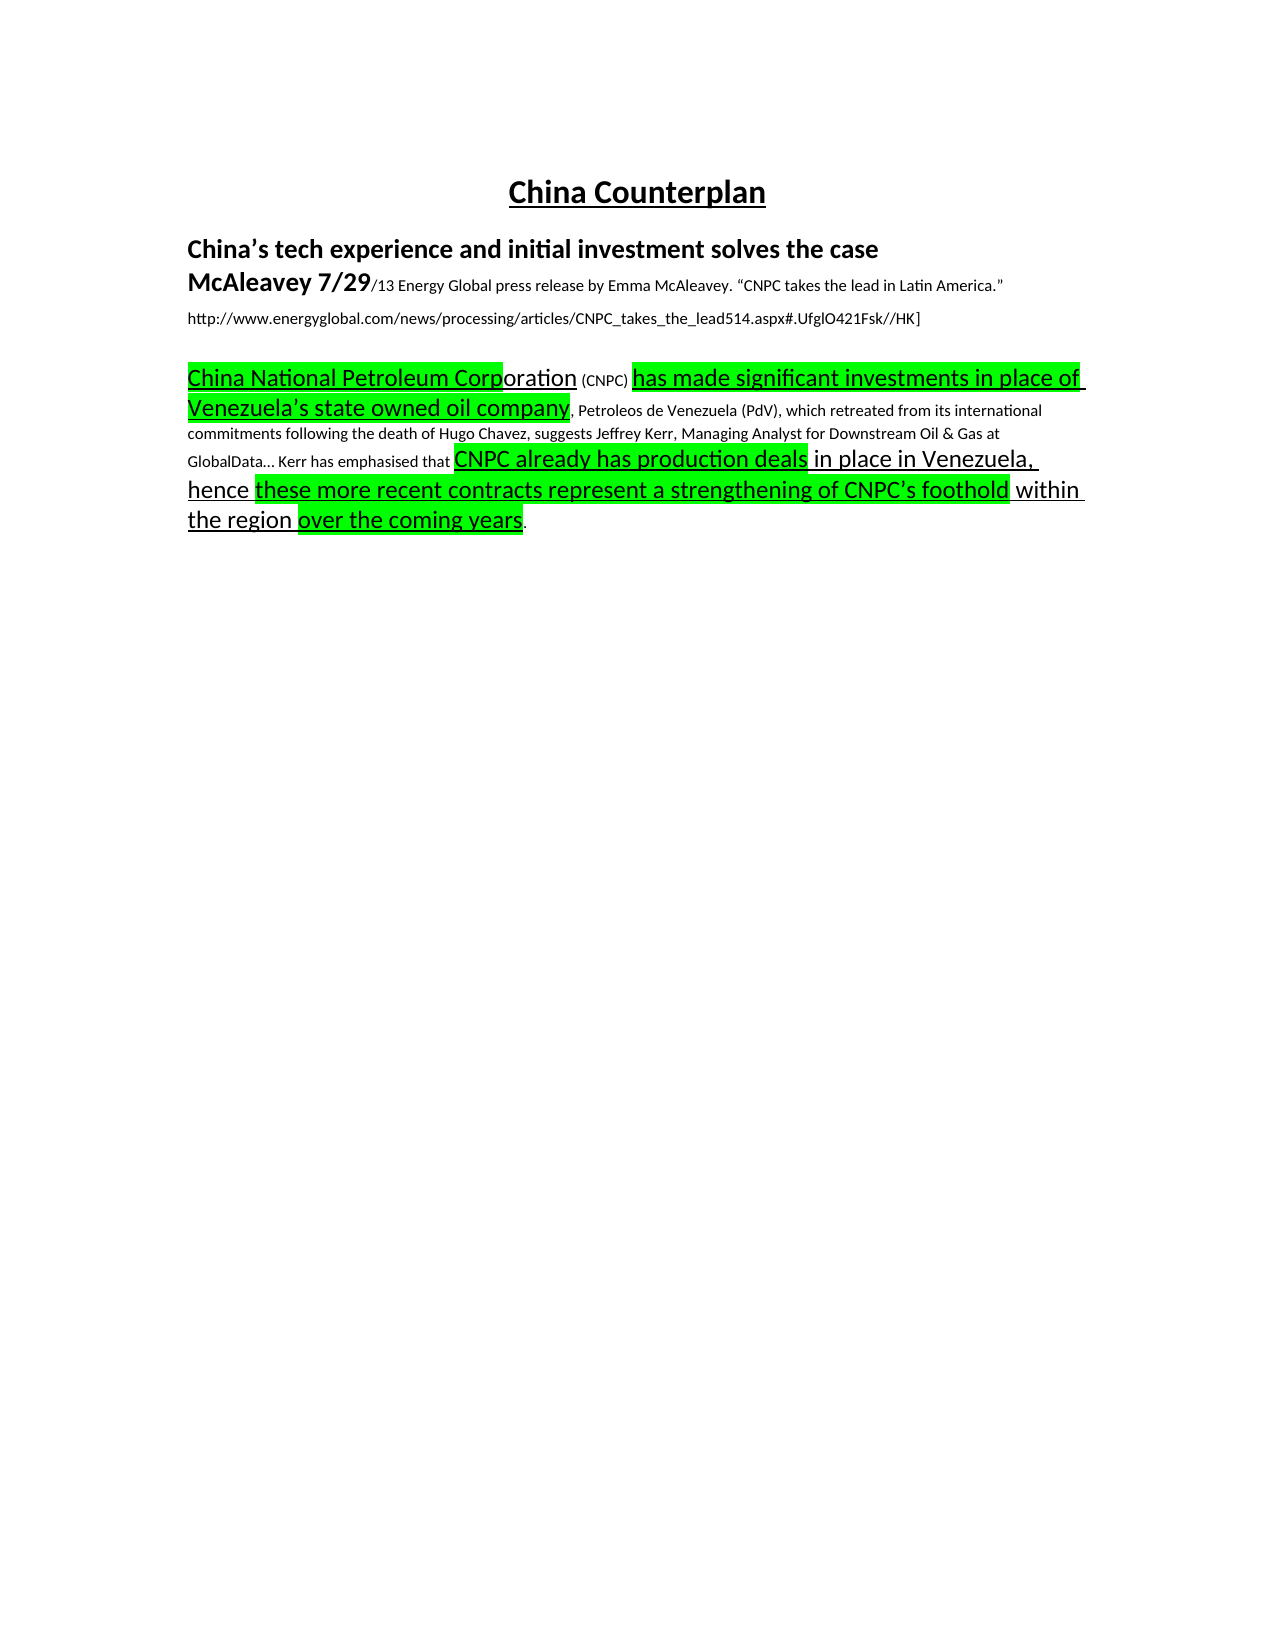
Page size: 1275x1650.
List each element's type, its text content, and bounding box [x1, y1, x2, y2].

subtitle China Counterplan [187, 171, 1087, 212]
subtitle China’s tech experience and initial investment solves the case [187, 232, 1087, 265]
text China National Petroleum Corporation (CNPC) has made significant investments in place of Venezuela’s state owned oil company, Petroleos de Venezuela (PdV), which retreated from its international commitments following the death of Hugo Chavez, suggests Jeffrey Kerr, Managing Analyst for Downstream Oil & Gas at GlobalData… Kerr has emphasised that CNPC already has production deals in place in Venezuela, hence these more recent contracts represent a strengthening of CNPC’s foothold within the region over the coming years. [187, 362, 1087, 535]
text McAleavey 7/29/13 Energy Global press release by Emma McAleavey. “CNPC takes the lead in Latin America.” http://www.energyglobal.com/news/processing/articles/CNPC_takes_the_lead514.aspx#.UfglO421Fsk//HK] [187, 265, 1087, 331]
